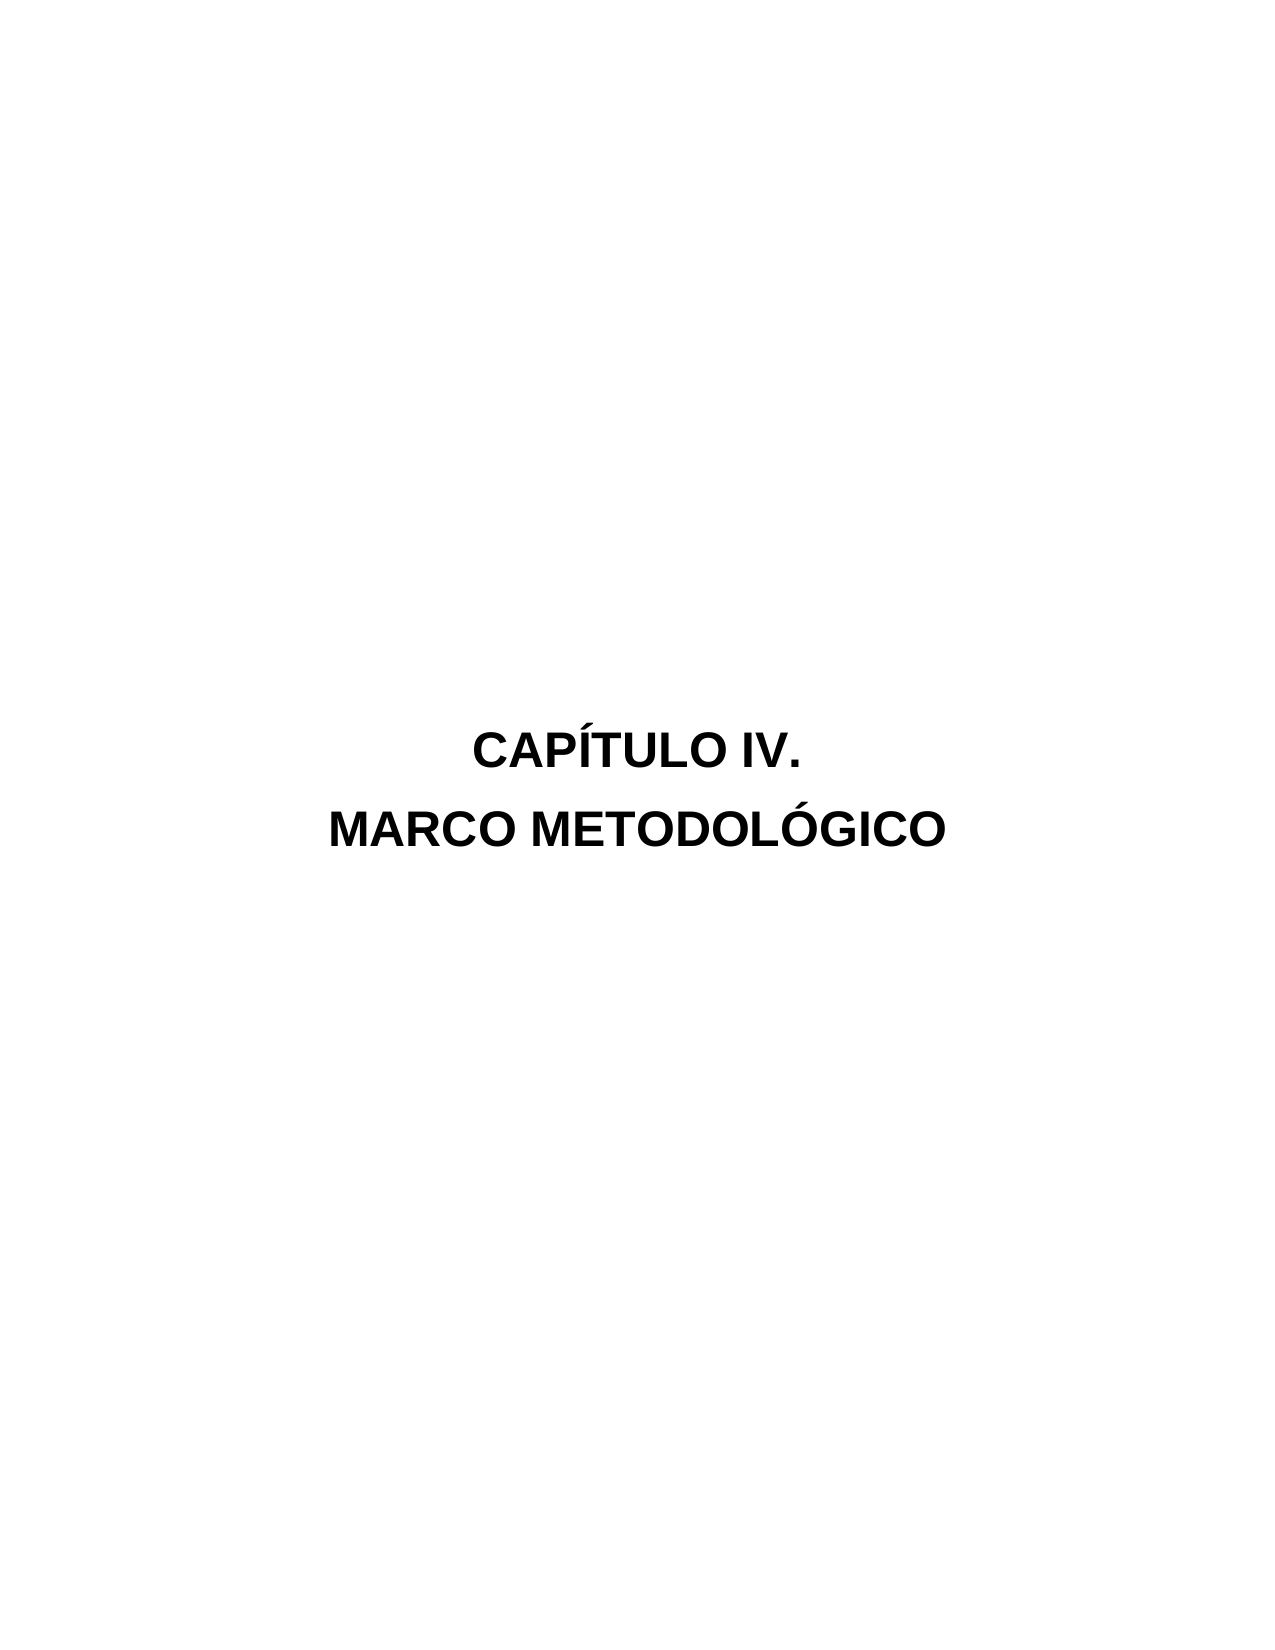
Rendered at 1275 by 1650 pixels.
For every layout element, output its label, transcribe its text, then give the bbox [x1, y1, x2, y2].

text CAPÍTULO IV. [148, 720, 1127, 778]
text MARCO METODOLÓGICO [148, 799, 1127, 856]
